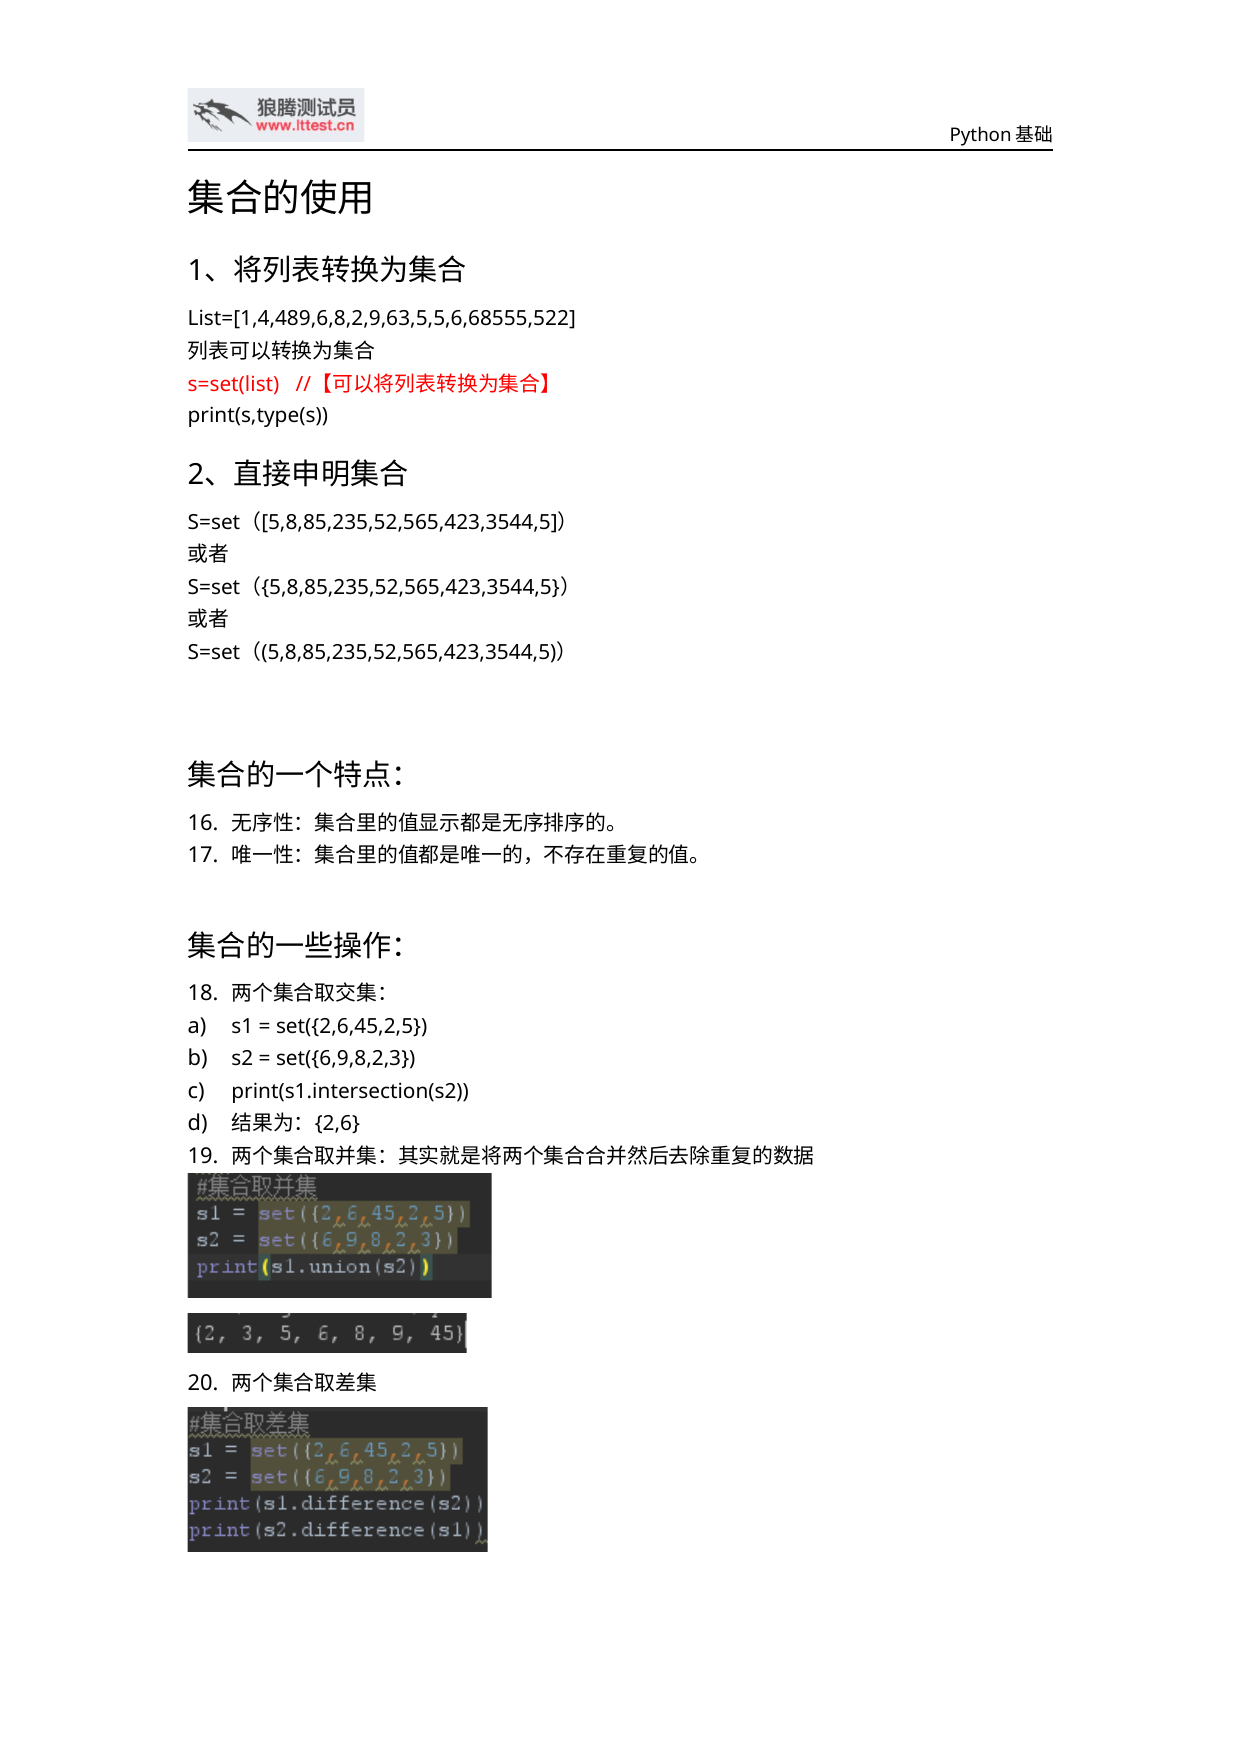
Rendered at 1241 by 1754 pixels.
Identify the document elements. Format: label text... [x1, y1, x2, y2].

text List=[1,4,489,6,8,2,9,63,5,5,6,68555,522] [187, 301, 1053, 333]
text S=set（[5,8,85,235,52,565,423,3544,5]） [187, 504, 1053, 537]
subtitle 2、直接申明集合 [187, 439, 1053, 504]
subtitle 1、将列表转换为集合 [187, 236, 1053, 301]
text s=set(list) //【可以将列表转换为集合】 [187, 366, 1053, 398]
list print(s1.intersection(s2)) [187, 1073, 1053, 1106]
list 两个集合取并集：其实就是将两个集合合并然后去除重复的数据 [187, 1138, 1053, 1171]
text S=set（(5,8,85,235,52,565,423,3544,5)） [187, 634, 1053, 667]
list s1 = set({2,6,45,2,5}) [187, 1008, 1053, 1041]
text 或者 [187, 537, 1053, 569]
list 两个集合取差集 [187, 1366, 1053, 1398]
picture [187, 1407, 488, 1552]
list 结果为：{2,6} [187, 1106, 1053, 1138]
list 无序性：集合里的值显示都是无序排序的。 [187, 805, 1053, 837]
text 列表可以转换为集合 [187, 333, 1053, 366]
picture [187, 1313, 467, 1353]
list s2 = set({6,9,8,2,3}) [187, 1041, 1053, 1073]
picture [187, 1173, 492, 1298]
subtitle 集合的一个特点： [187, 740, 1053, 805]
text 或者 [187, 602, 1053, 634]
list 两个集合取交集： [187, 976, 1053, 1008]
text S=set（{5,8,85,235,52,565,423,3544,5}） [187, 569, 1053, 602]
subtitle 集合的使用 [187, 162, 1053, 227]
text print(s,type(s)) [187, 398, 1053, 431]
subtitle 集合的一些操作： [187, 911, 1053, 976]
list 唯一性：集合里的值都是唯一的，不存在重复的值。 [187, 837, 1053, 870]
picture [187, 88, 365, 142]
